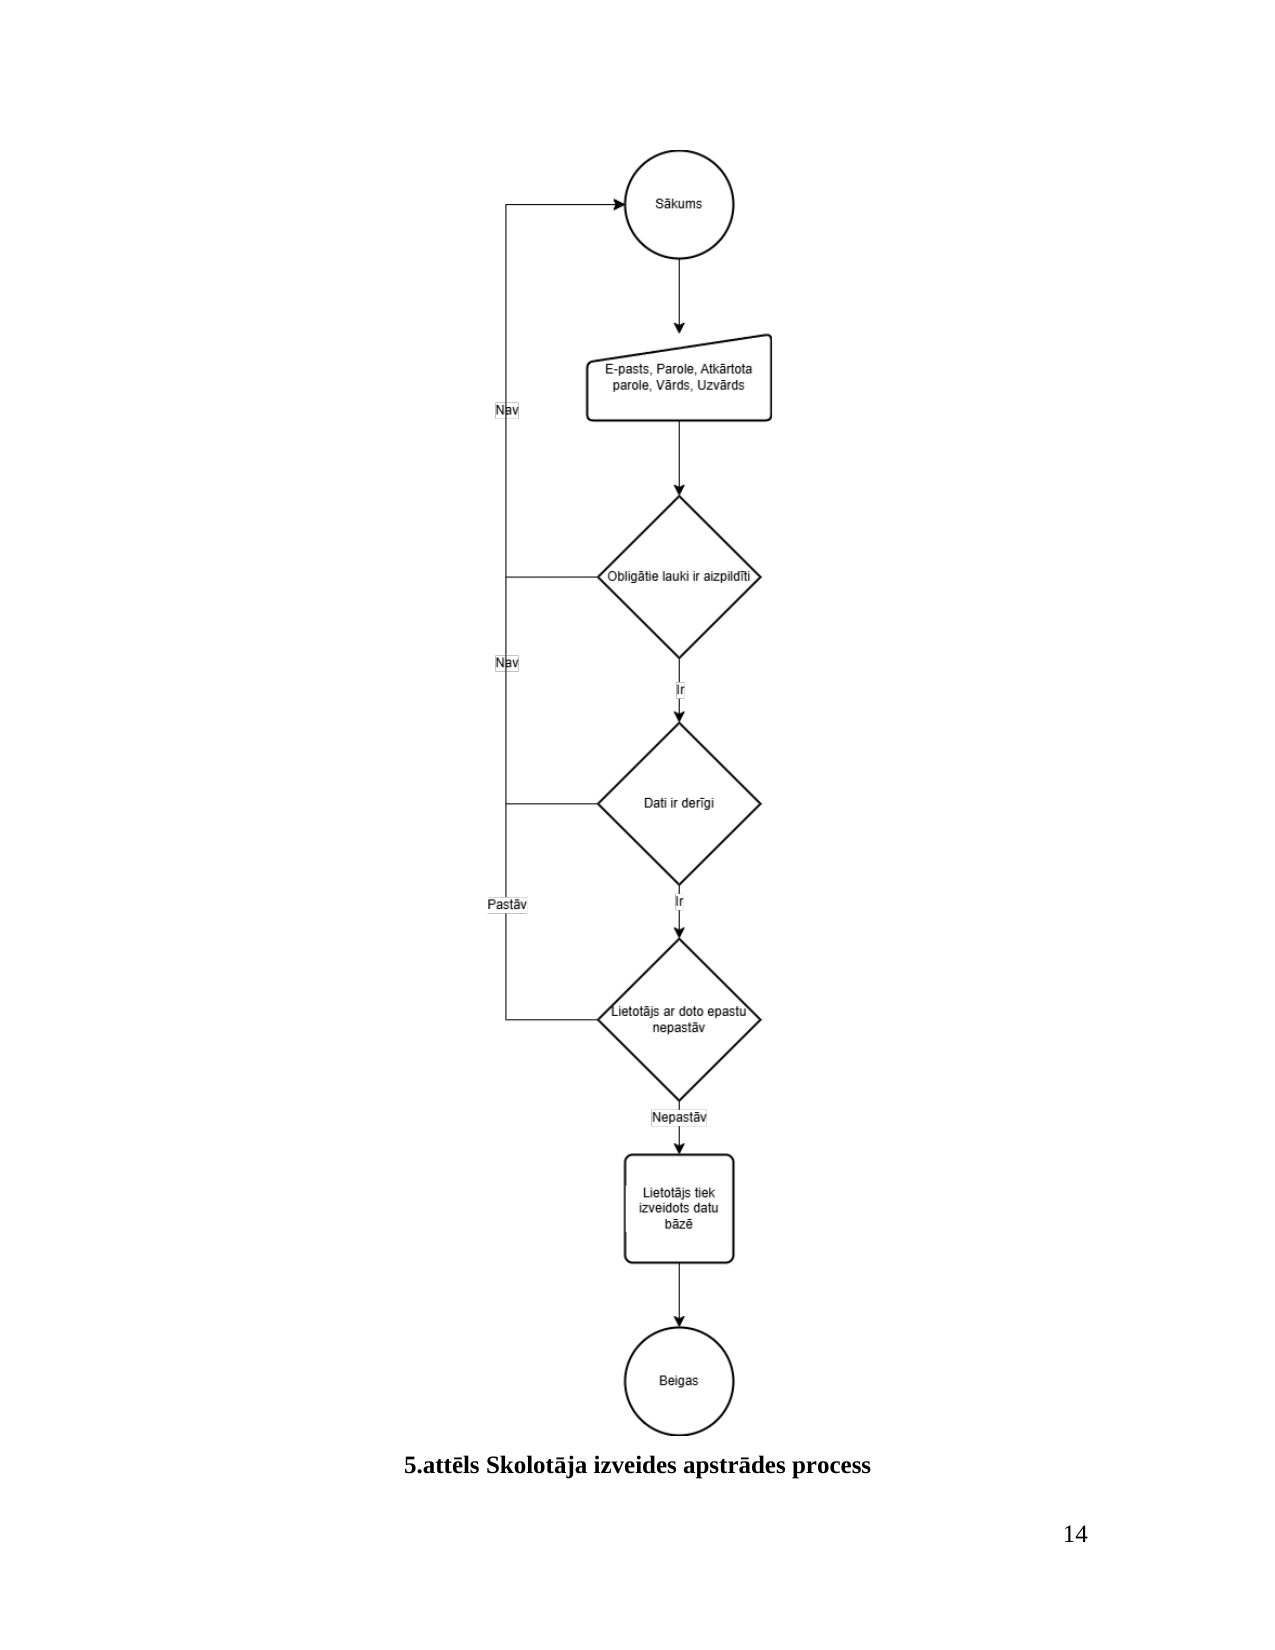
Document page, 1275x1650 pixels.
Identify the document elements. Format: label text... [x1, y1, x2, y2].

picture [487, 150, 773, 1436]
